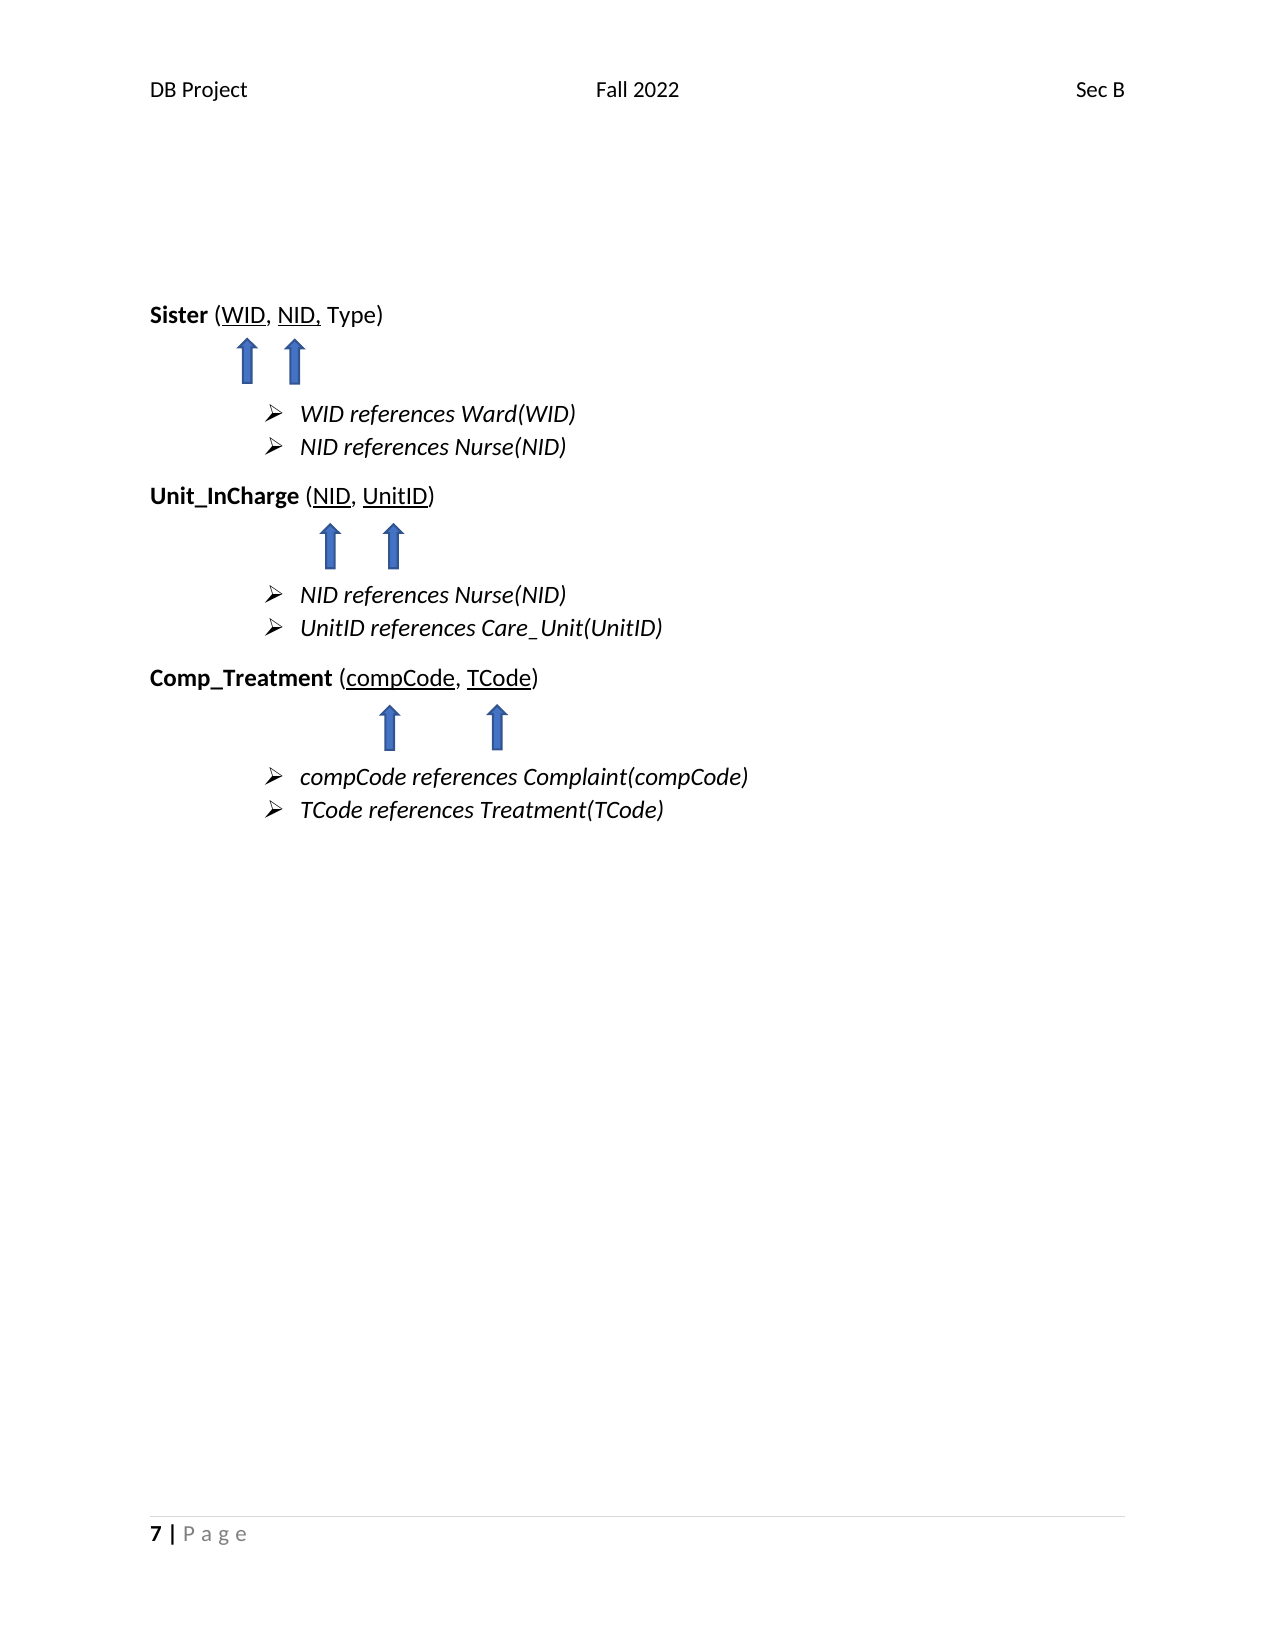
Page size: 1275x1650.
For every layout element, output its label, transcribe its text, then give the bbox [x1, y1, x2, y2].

list compCode references Complaint(compCode) [262, 761, 1125, 792]
text Unit_InCharge (NID, UnitID) [150, 480, 1125, 511]
list UnitID references Care_Unit(UnitID) [262, 612, 1125, 643]
text Sister (WID, NID, Type) [150, 299, 1125, 329]
list TCode references Treatment(TCode) [262, 794, 1125, 825]
text Comp_Treatment (compCode, TCode) [150, 662, 1125, 693]
list WID references Ward(WID) [262, 398, 1125, 428]
list NID references Nurse(NID) [262, 579, 1125, 610]
list NID references Nurse(NID) [262, 431, 1125, 461]
